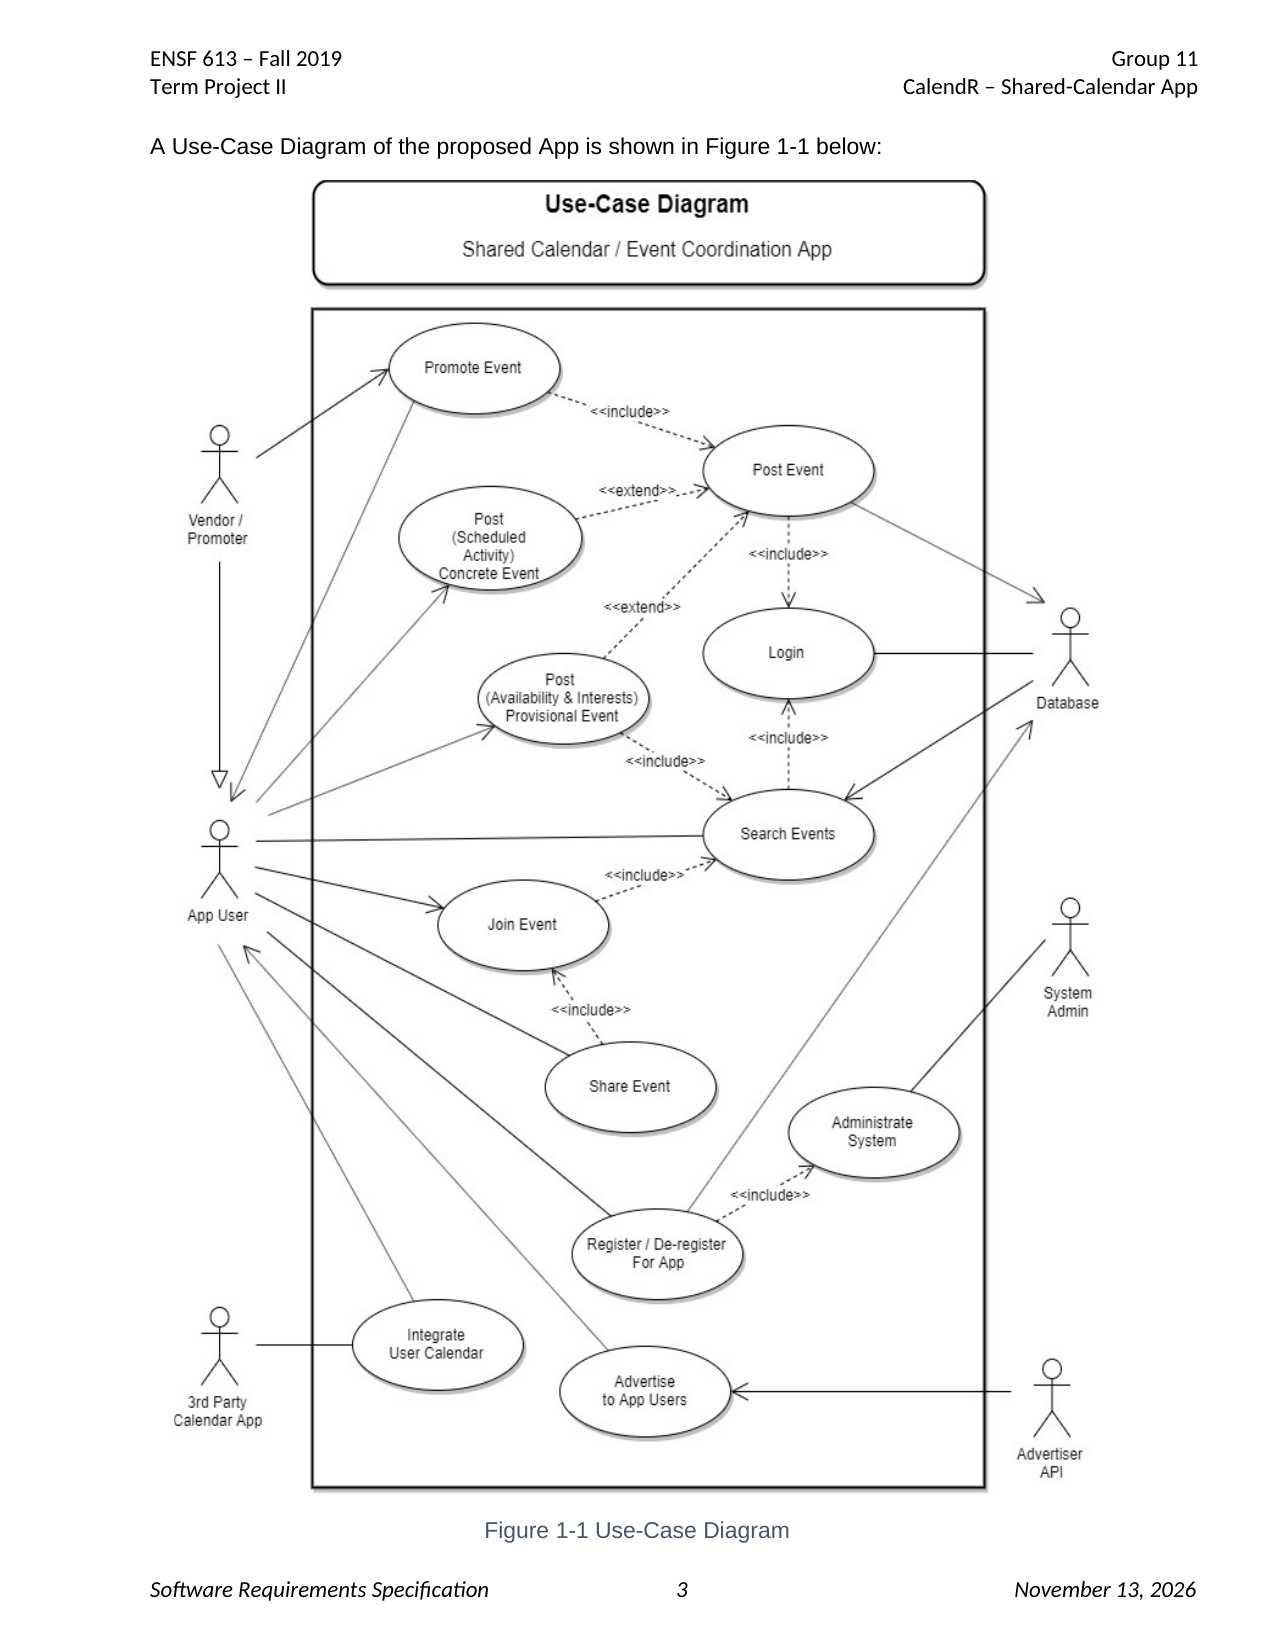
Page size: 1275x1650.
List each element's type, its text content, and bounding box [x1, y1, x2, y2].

text A Use-Case Diagram of the proposed App is shown in Figure 1-1 below: [150, 133, 1125, 159]
picture [174, 180, 1101, 1496]
